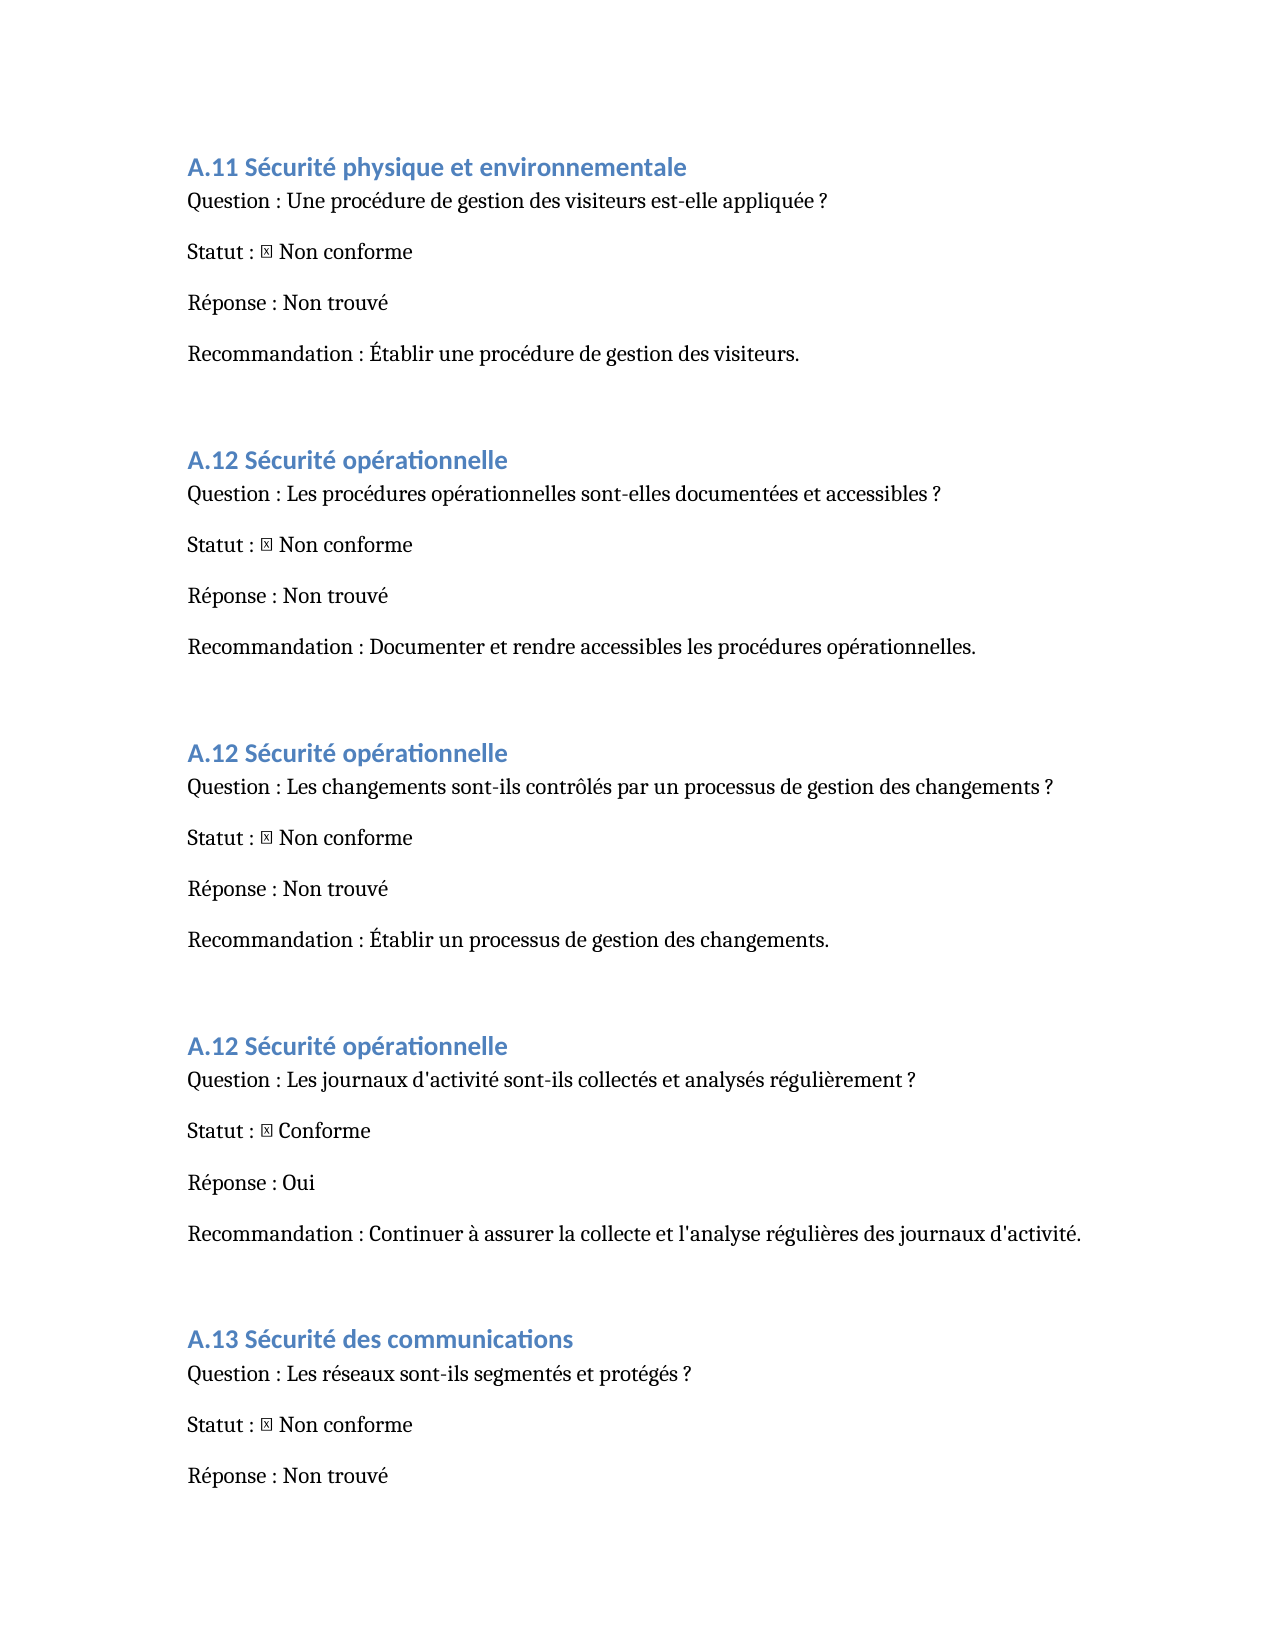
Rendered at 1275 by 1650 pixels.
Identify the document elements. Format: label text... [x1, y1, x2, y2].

text Question : Les journaux d'activité sont-ils collectés et analysés régulièrement ? [187, 1067, 1087, 1094]
subtitle A.12 Sécurité opérationnelle [187, 1029, 1087, 1062]
text Statut : ❌ Non conforme [187, 825, 1087, 852]
text Question : Les réseaux sont-ils segmentés et protégés ? [187, 1360, 1087, 1387]
text Réponse : Non trouvé [187, 290, 1087, 316]
text Recommandation : Établir un processus de gestion des changements. [187, 927, 1087, 954]
text Réponse : Non trouvé [187, 1462, 1087, 1489]
text Question : Les procédures opérationnelles sont-elles documentées et accessibles ? [187, 481, 1087, 507]
text Recommandation : Documenter et rendre accessibles les procédures opérationnelles. [187, 634, 1087, 661]
text Réponse : Non trouvé [187, 876, 1087, 903]
subtitle A.12 Sécurité opérationnelle [187, 443, 1087, 476]
text Question : Une procédure de gestion des visiteurs est-elle appliquée ? [187, 188, 1087, 214]
text Statut : ✅ Conforme [187, 1118, 1087, 1145]
text Statut : ❌ Non conforme [187, 1411, 1087, 1438]
text Statut : ❌ Non conforme [187, 239, 1087, 265]
text Recommandation : Continuer à assurer la collecte et l'analyse régulières des journaux d'activité. [187, 1220, 1087, 1247]
subtitle A.12 Sécurité opérationnelle [187, 736, 1087, 769]
text Réponse : Oui [187, 1169, 1087, 1196]
text Recommandation : Établir une procédure de gestion des visiteurs. [187, 341, 1087, 367]
subtitle A.13 Sécurité des communications [187, 1322, 1087, 1356]
text Question : Les changements sont-ils contrôlés par un processus de gestion des changements ? [187, 774, 1087, 801]
text Réponse : Non trouvé [187, 583, 1087, 609]
text Statut : ❌ Non conforme [187, 532, 1087, 558]
subtitle A.11 Sécurité physique et environnementale [187, 150, 1087, 183]
